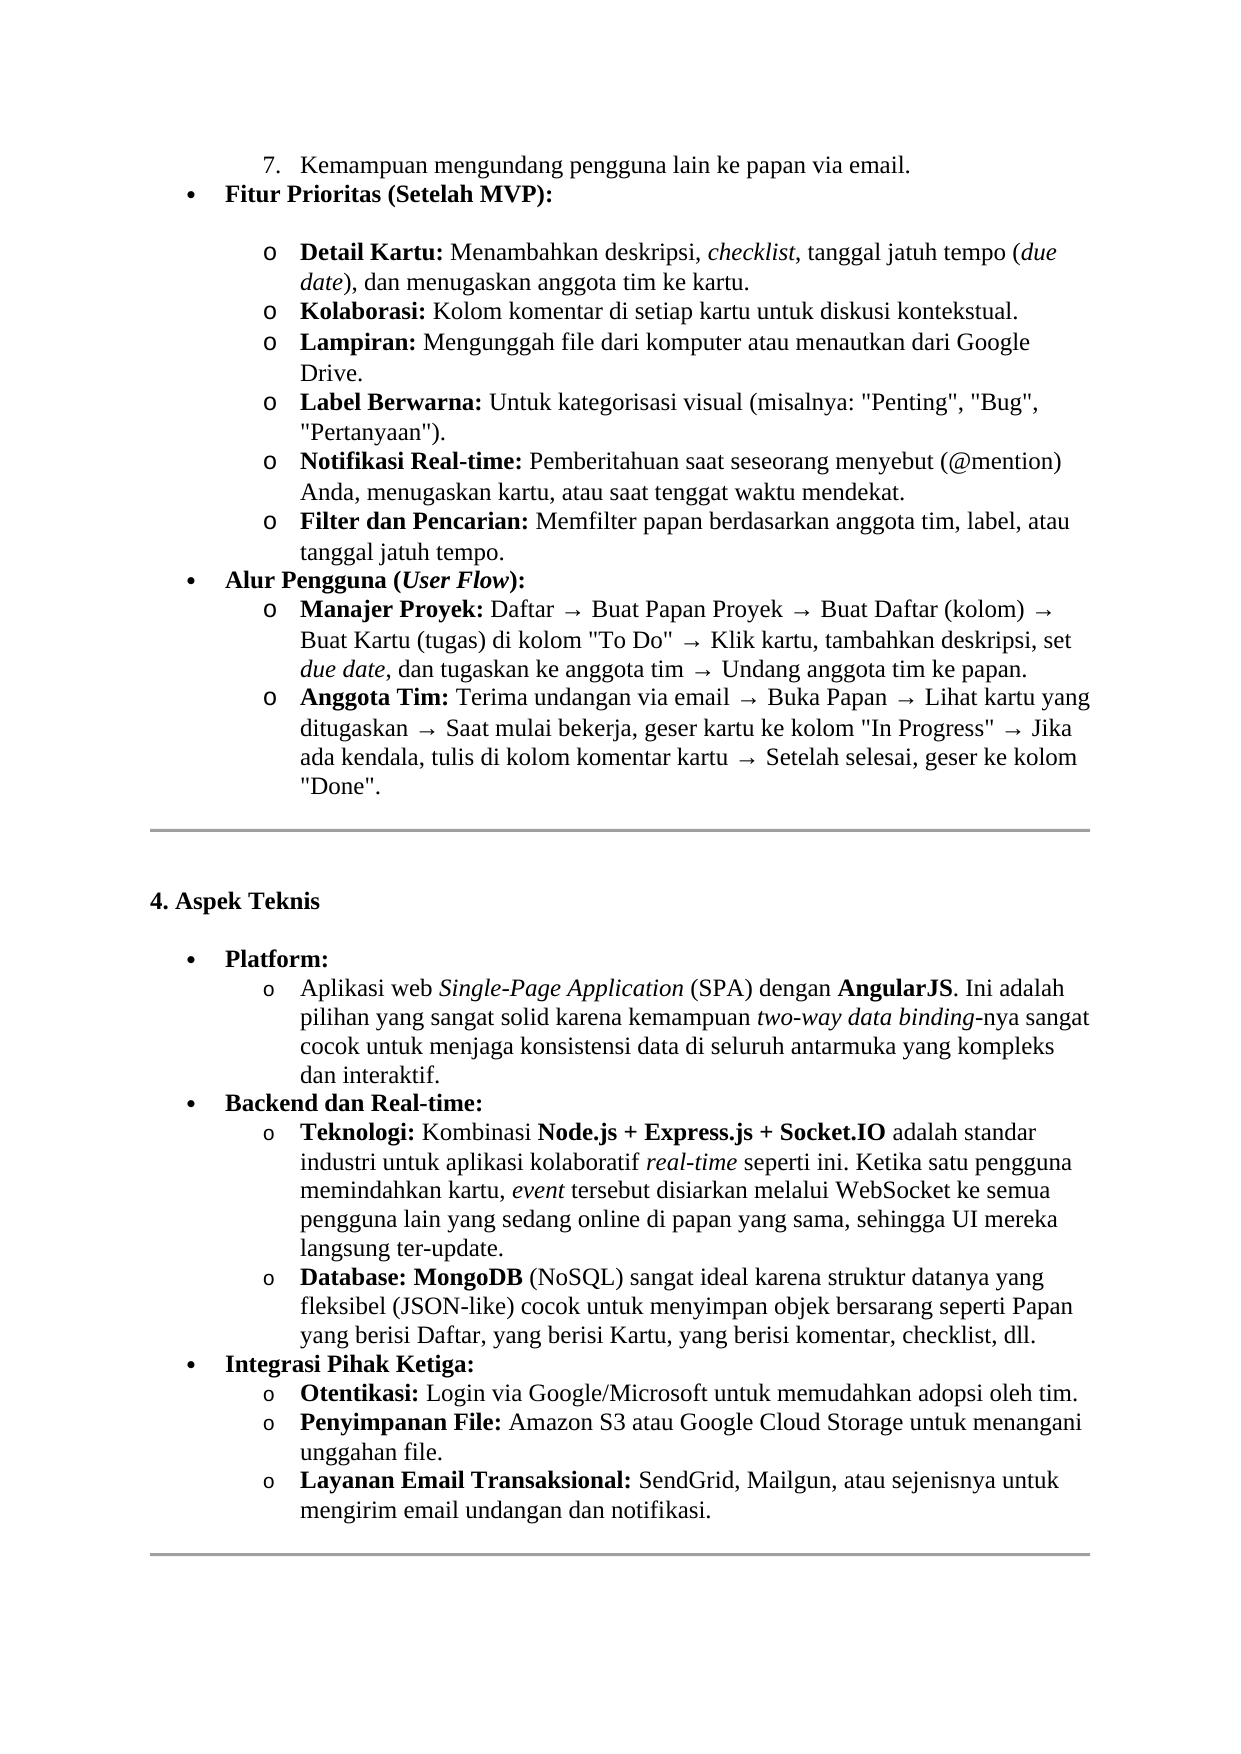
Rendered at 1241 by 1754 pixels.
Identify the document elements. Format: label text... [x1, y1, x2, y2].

list Otentikasi: Login via Google/Microsoft untuk memudahkan adopsi oleh tim. [262, 1378, 1090, 1407]
text 4. Aspek Teknis [150, 886, 1090, 915]
list Label Berwarna: Untuk kategorisasi visual (misalnya: "Penting", "Bug", "Pertanyaan"). [262, 387, 1090, 446]
list Database: MongoDB (NoSQL) sangat ideal karena struktur datanya yang fleksibel (JSON-like) cocok untuk menyimpan objek bersarang seperti Papan yang berisi Daftar, yang berisi Kartu, yang berisi komentar, checklist, dll. [262, 1262, 1090, 1349]
list Manajer Proyek: Daftar → Buat Papan Proyek → Buat Daftar (kolom) → Buat Kartu (tugas) di kolom "To Do" → Klik kartu, tambahkan deskripsi, set due date, dan tugaskan ke anggota tim → Undang anggota tim ke papan. [262, 594, 1090, 682]
list Backend dan Real-time: [187, 1088, 1090, 1117]
list Penyimpanan File: Amazon S3 atau Google Cloud Storage untuk menangani unggahan file. [262, 1407, 1090, 1466]
list Lampiran: Mengunggah file dari komputer atau menautkan dari Google Drive. [262, 327, 1090, 387]
list Layanan Email Transaksional: SendGrid, Mailgun, atau sejenisnya untuk mengirim email undangan dan notifikasi. [262, 1466, 1090, 1524]
list Platform: [187, 944, 1090, 973]
list Integrasi Pihak Ketiga: [187, 1349, 1090, 1378]
list Fitur Prioritas (Setelah MVP): [187, 179, 1090, 207]
list Kemampuan mengundang pengguna lain ke papan via email. [262, 150, 1090, 179]
list Anggota Tim: Terima undangan via email → Buka Papan → Lihat kartu yang ditugaskan → Saat mulai bekerja, geser kartu ke kolom "In Progress" → Jika ada kendala, tulis di kolom komentar kartu → Setelah selesai, geser ke kolom "Done". [262, 682, 1090, 799]
list Aplikasi web Single-Page Application (SPA) dengan AngularJS. Ini adalah pilihan yang sangat solid karena kemampuan two-way data binding-nya sangat cocok untuk menjaga konsistensi data di seluruh antarmuka yang kompleks dan interaktif. [262, 973, 1090, 1088]
list Notifikasi Real-time: Pemberitahuan saat seseorang menyebut (@mention) Anda, menugaskan kartu, atau saat tenggat waktu mendekat. [262, 446, 1090, 506]
list Kolaborasi: Kolom komentar di setiap kartu untuk diskusi kontekstual. [262, 296, 1090, 327]
list Alur Pengguna (User Flow): [187, 565, 1090, 594]
list Teknologi: Kombinasi Node.js + Express.js + Socket.IO adalah standar industri untuk aplikasi kolaboratif real-time seperti ini. Ketika satu pengguna memindahkan kartu, event tersebut disiarkan melalui WebSocket ke semua pengguna lain yang sedang online di papan yang sama, sehingga UI mereka langsung ter-update. [262, 1117, 1090, 1262]
list Filter dan Pencarian: Memfilter papan berdasarkan anggota tim, label, atau tanggal jatuh tempo. [262, 506, 1090, 565]
list Detail Kartu: Menambahkan deskripsi, checklist, tanggal jatuh tempo (due date), dan menugaskan anggota tim ke kartu. [262, 237, 1090, 296]
